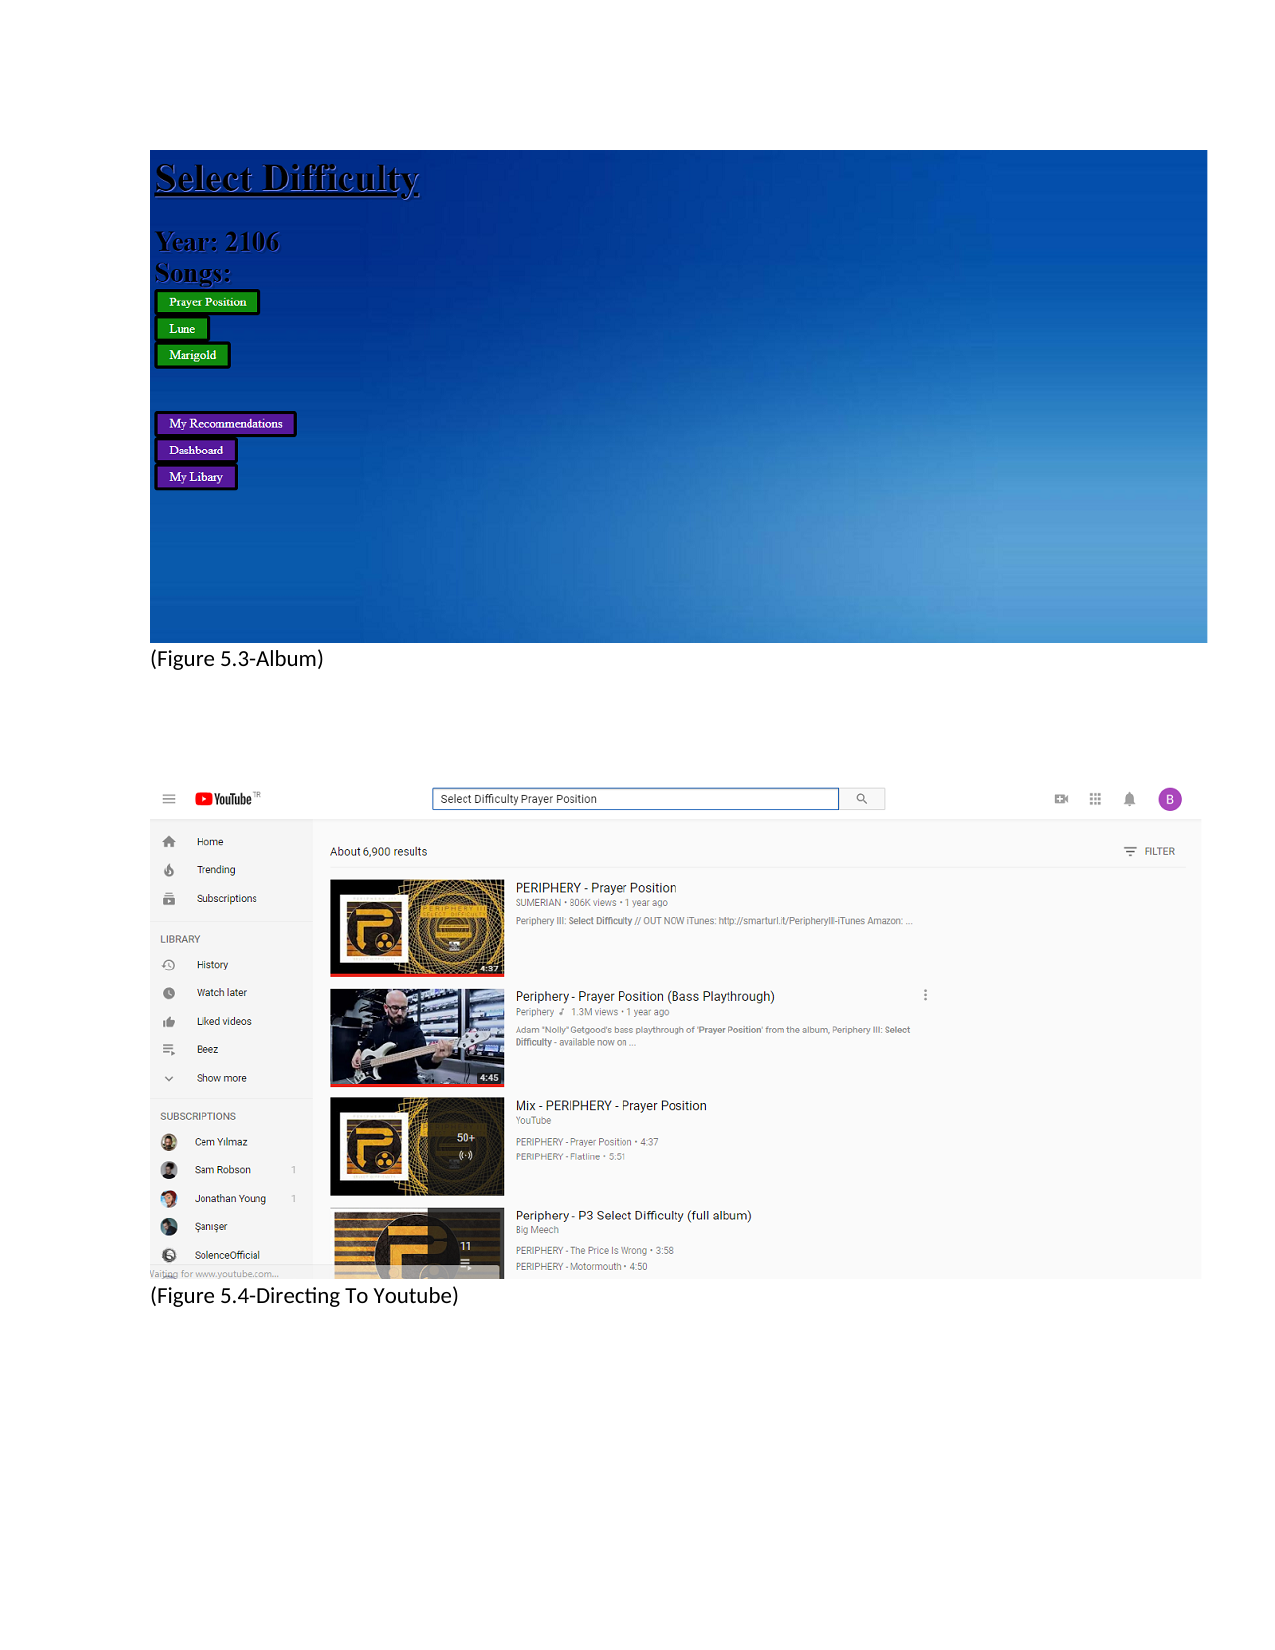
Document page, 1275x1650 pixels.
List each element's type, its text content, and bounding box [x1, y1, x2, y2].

text (Figure 5.4-Directing To Youtube) [150, 1279, 1125, 1309]
text (Figure 5.2-Liked Artist Profile) (Figure 5.3-Album) [150, 643, 1125, 672]
picture [150, 785, 1202, 1279]
picture [150, 150, 1208, 643]
